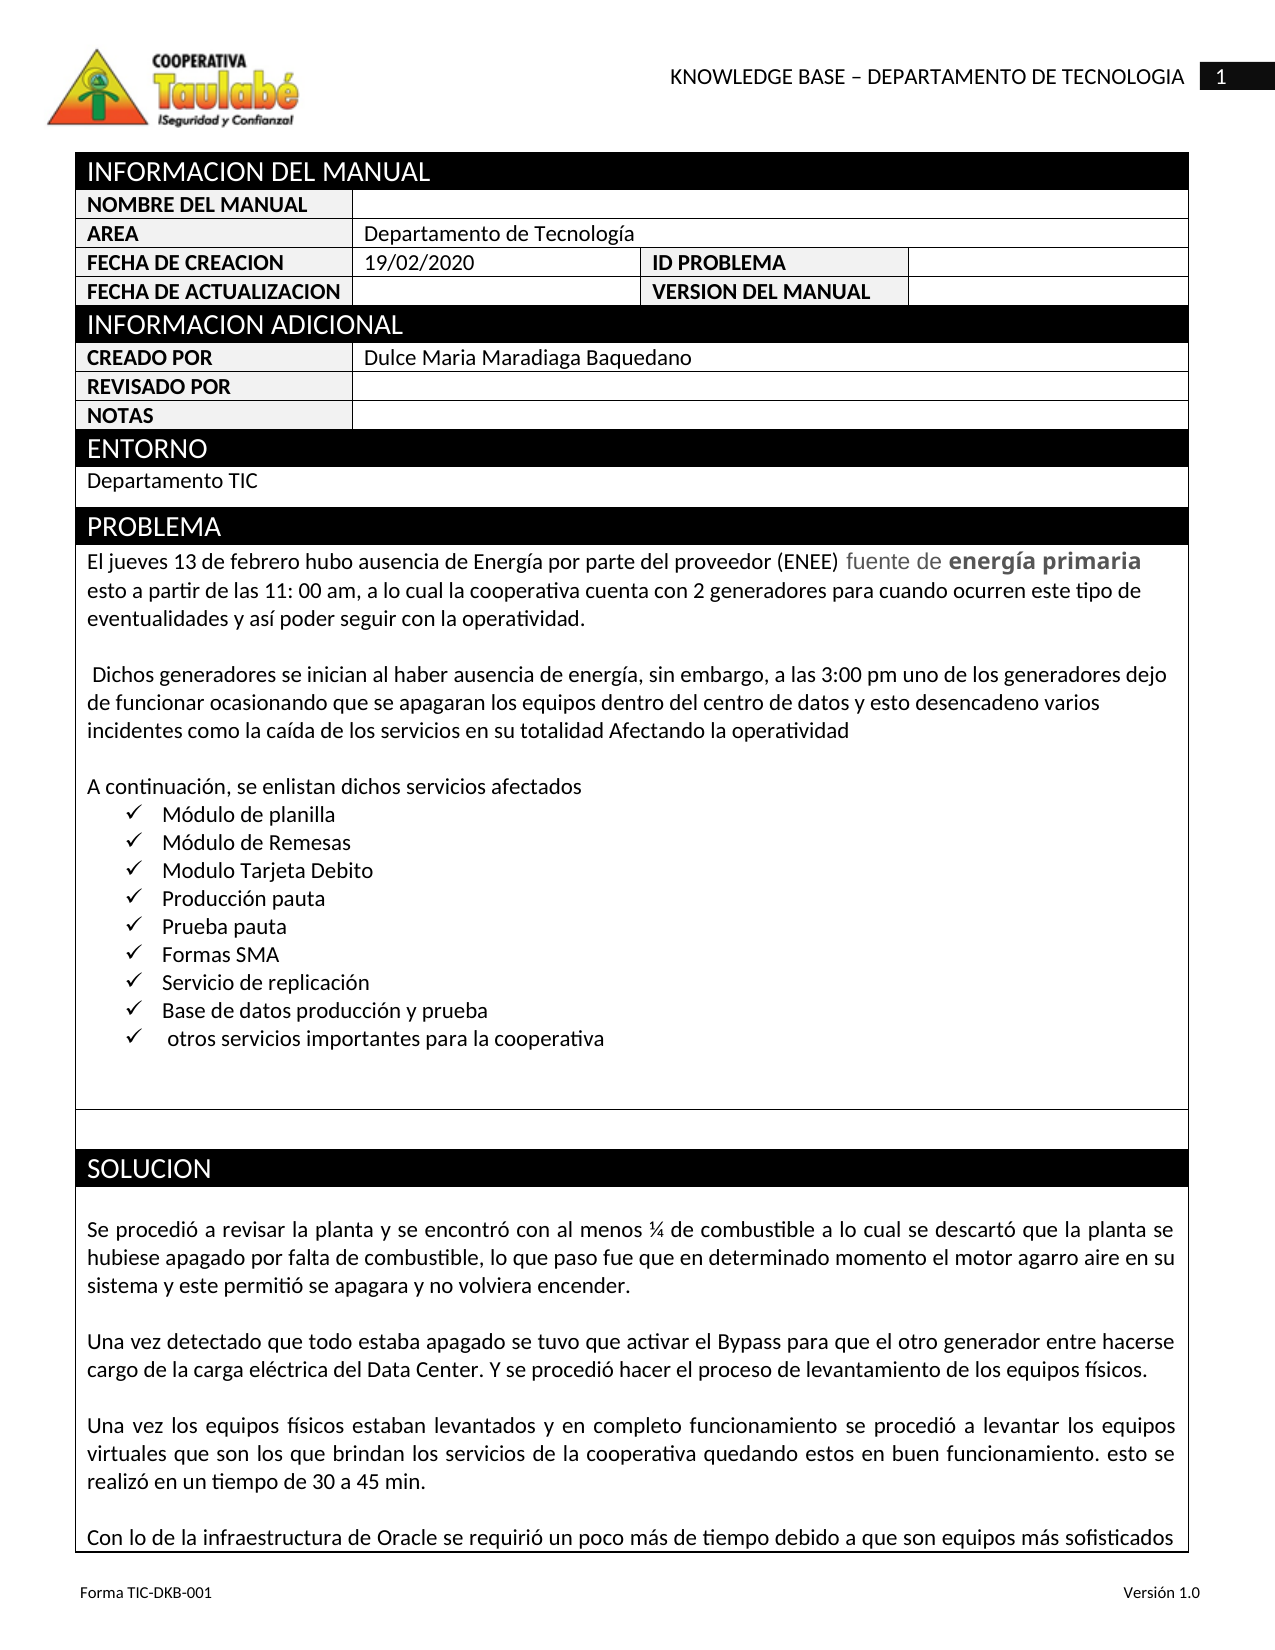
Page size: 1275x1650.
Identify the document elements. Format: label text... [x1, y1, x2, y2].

table_cell Dulce Maria Maradiaga Baquedano [353, 343, 1188, 371]
table_cell VERSION DEL MANUAL [641, 277, 908, 305]
picture [43, 40, 305, 137]
table_cell Departamento de Tecnología [353, 219, 1188, 247]
table_cell [353, 372, 1188, 400]
table_cell NOMBRE DEL MANUAL [76, 190, 352, 218]
table_cell El jueves 13 de febrero hubo ausencia de Energía por parte del proveedor (ENEE) fuente de energía primaria esto a partir de las 11: 00 am, a lo cual la cooperativa cuenta con 2 generadores para cuando ocurren este tipo de eventualidades y así poder seguir con la operatividad. Dichos generadores se inician al haber ausencia de energía, sin embargo, a las 3:00 pm uno de los generadores dejo de funcionar ocasionando que se apagaran los equipos dentro del centro de datos y esto desencadeno varios incidentes como la caída de los servicios en su totalidad Afectando la operatividad A continuación, se enlistan dichos servicios afectados Módulo de planilla Módulo de Remesas Modulo Tarjeta Debito Producción pauta Prueba pauta Formas SMA Servicio de replicación Base de datos producción y prueba otros servicios importantes para la cooperativa [76, 545, 1188, 1109]
table_cell [353, 277, 640, 305]
table_cell ENTORNO [76, 430, 1188, 466]
table_cell [353, 401, 1188, 429]
table_cell AREA [76, 219, 352, 247]
table_cell PROBLEMA [76, 508, 1188, 544]
table_cell Departamento TIC [76, 467, 1188, 507]
table_cell CREADO POR [76, 343, 352, 371]
table_cell 19/02/2020 [353, 248, 640, 276]
table_header INFORMACION DEL MANUAL [76, 153, 1188, 189]
table_cell [353, 190, 1188, 218]
table_cell [909, 248, 1188, 276]
table_cell FECHA DE CREACION [76, 248, 352, 276]
table_cell INFORMACION ADICIONAL [76, 306, 1188, 342]
table_cell [909, 277, 1188, 305]
table_cell SOLUCION [76, 1150, 1188, 1186]
table_cell REVISADO POR [76, 372, 352, 400]
table_cell NOTAS [76, 401, 352, 429]
table_cell ID PROBLEMA [641, 248, 908, 276]
table_cell FECHA DE ACTUALIZACION [76, 277, 352, 305]
table_cell [76, 1110, 1188, 1149]
